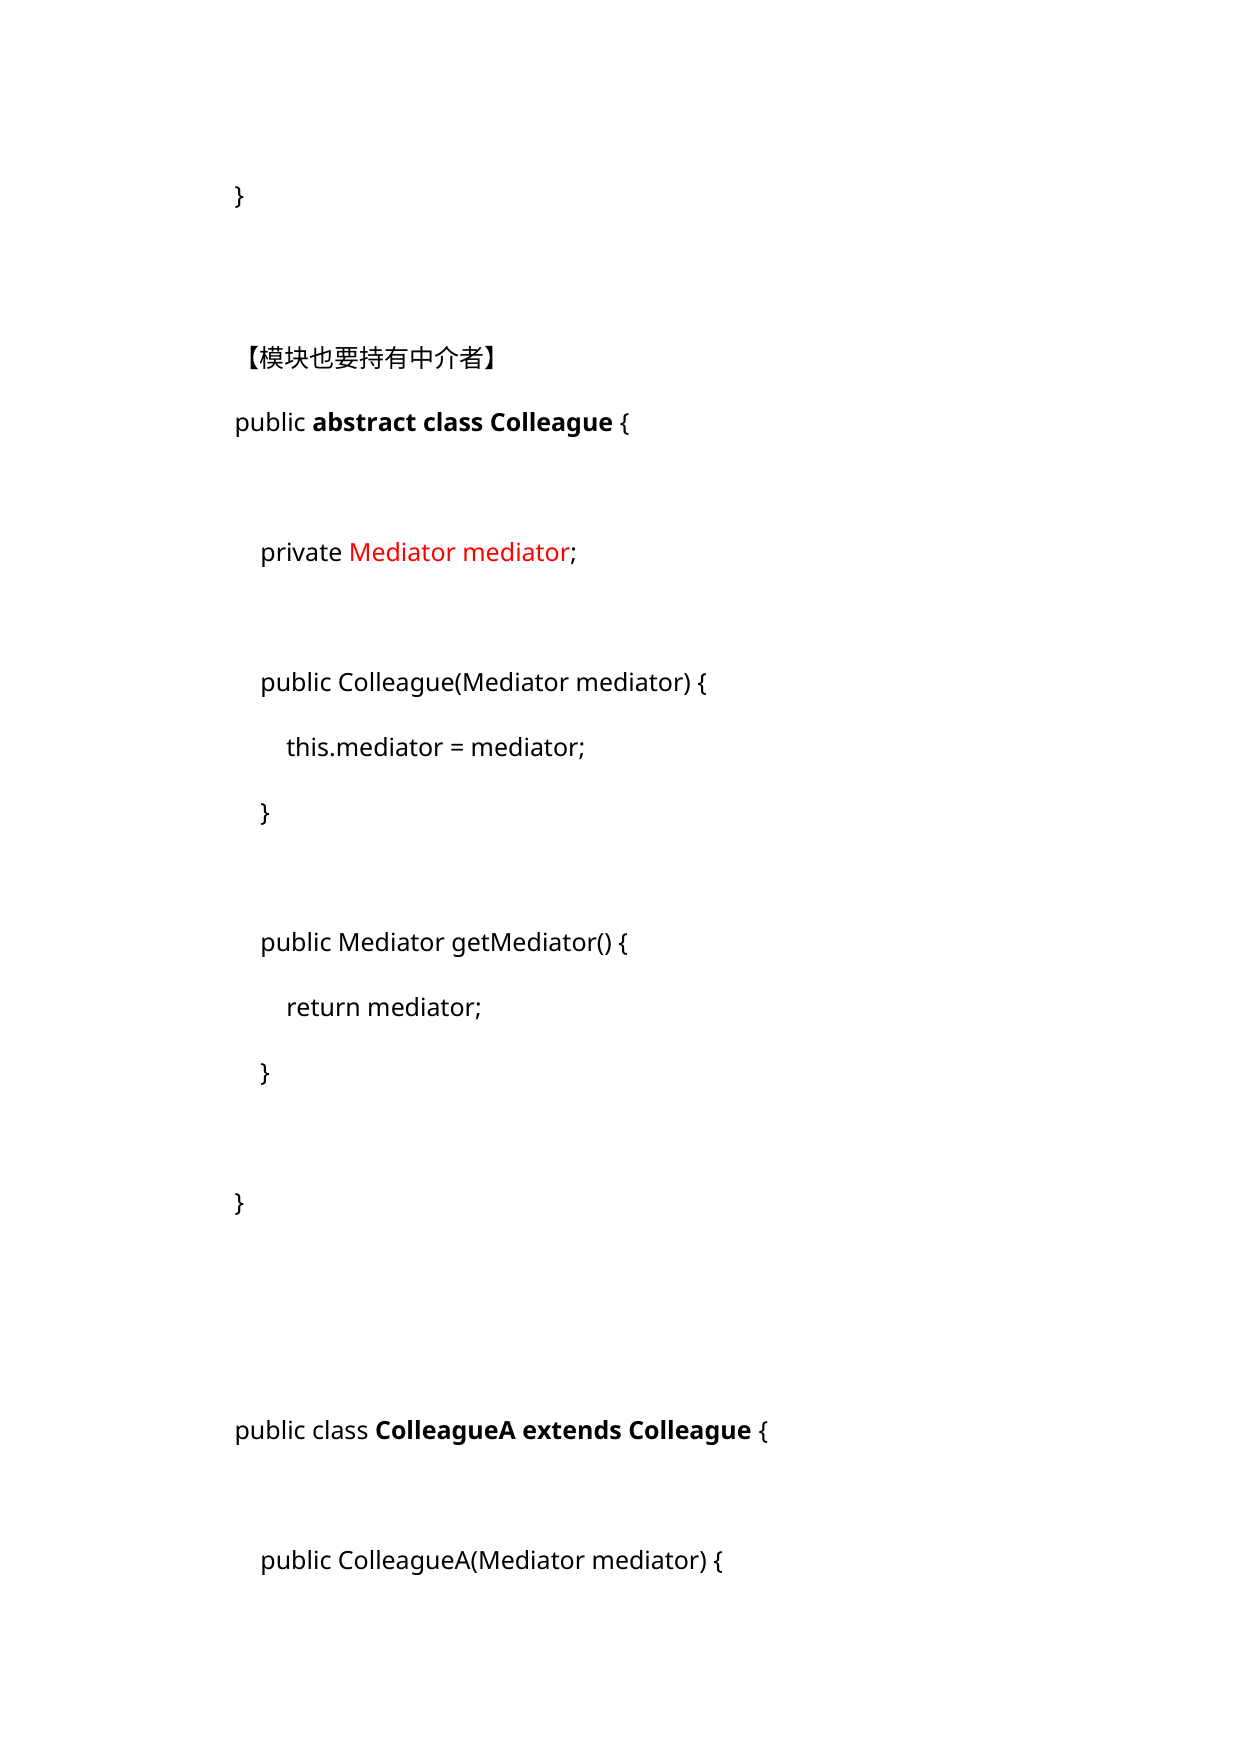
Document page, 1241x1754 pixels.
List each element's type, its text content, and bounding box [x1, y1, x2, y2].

text } [234, 1039, 1053, 1104]
text public Colleague(Mediator mediator) { [234, 649, 1053, 714]
text return mediator; [234, 974, 1053, 1039]
text 【模块也要持有中介者】 [234, 324, 1053, 389]
text public abstract class Colleague { [234, 389, 1053, 454]
text public class ColleagueA extends Colleague { [234, 1397, 1053, 1462]
text private Mediator mediator; [234, 519, 1053, 584]
text public Mediator getMediator() { [234, 909, 1053, 974]
text } [234, 162, 1053, 227]
text } [234, 779, 1053, 844]
text } [234, 1169, 1053, 1234]
text public ColleagueA(Mediator mediator) { [234, 1527, 1053, 1592]
text this.mediator = mediator; [234, 714, 1053, 779]
